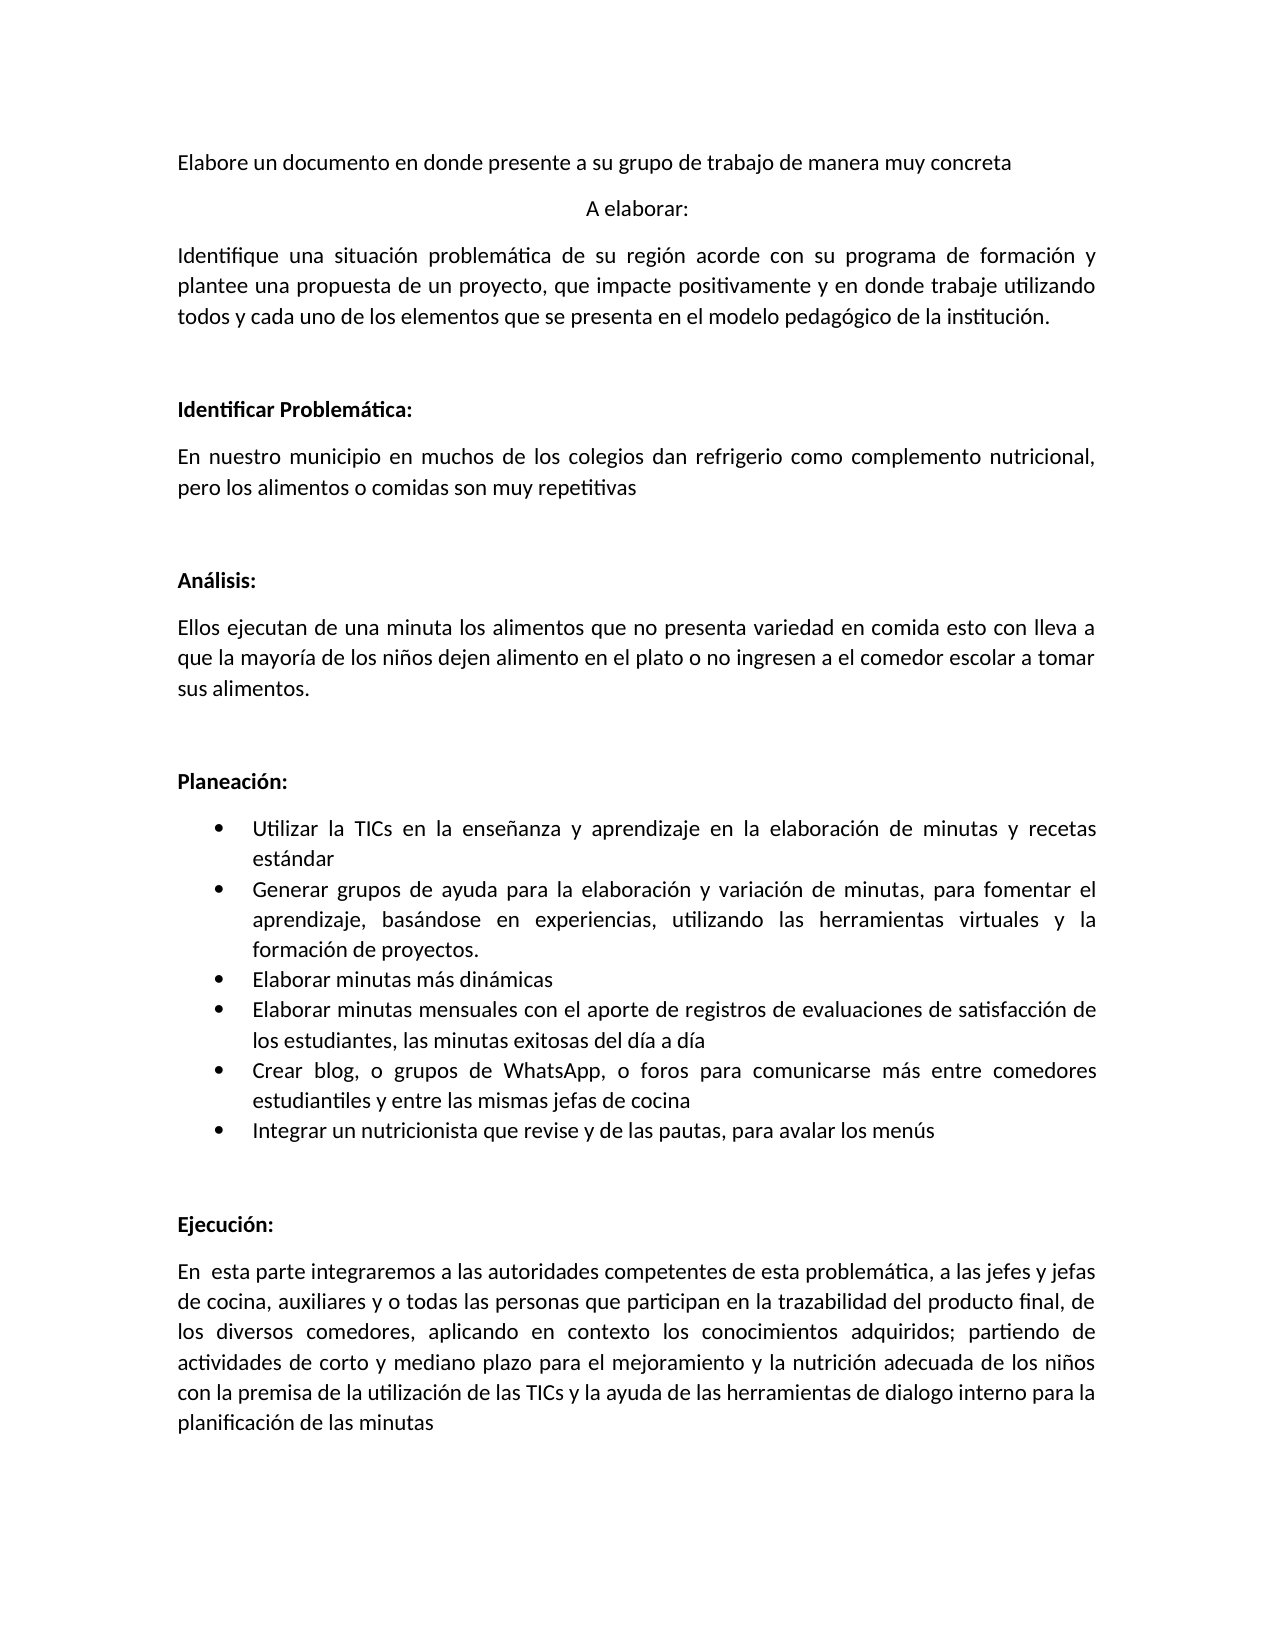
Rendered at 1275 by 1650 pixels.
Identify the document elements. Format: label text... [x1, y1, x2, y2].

text Planeación: [177, 767, 1098, 795]
list Elaborar minutas mensuales con el aporte de registros de evaluaciones de satisfacción de los estudiantes, las minutas exitosas del día a día [215, 996, 1098, 1054]
text En esta parte integraremos a las autoridades competentes de esta problemática, a las jefes y jefas de cocina, auxiliares y o todas las personas que participan en la trazabilidad del producto final, de los diversos comedores, aplicando en contexto los conocimientos adquiridos; partiendo de actividades de corto y mediano plazo para el mejoramiento y la nutrición adecuada de los niños con la premisa de la utilización de las TICs y la ayuda de las herramientas de dialogo interno para la planificación de las minutas [177, 1257, 1098, 1436]
text Elabore un documento en donde presente a su grupo de trabajo de manera muy concreta [177, 148, 1098, 176]
text Ellos ejecutan de una minuta los alimentos que no presenta variedad en comida esto con lleva a que la mayoría de los niños dejen alimento en el plato o no ingresen a el comedor escolar a tomar sus alimentos. [177, 613, 1098, 702]
text Ejecución: [177, 1210, 1098, 1238]
list Integrar un nutricionista que revise y de las pautas, para avalar los menús [215, 1116, 1098, 1144]
text A elaborar: [177, 194, 1098, 222]
text Identifique una situación problemática de su región acorde con su programa de formación y plantee una propuesta de un proyecto, que impacte positivamente y en donde trabaje utilizando todos y cada uno de los elementos que se presenta en el modelo pedagógico de la institución. [177, 241, 1098, 330]
text Identificar Problemática: [177, 396, 1098, 423]
list Utilizar la TICs en la enseñanza y aprendizaje en la elaboración de minutas y recetas estándar [215, 814, 1098, 872]
text Análisis: [177, 566, 1098, 594]
list Crear blog, o grupos de WhatsApp, o foros para comunicarse más entre comedores estudiantiles y entre las mismas jefas de cocina [215, 1056, 1098, 1114]
list Elaborar minutas más dinámicas [215, 965, 1098, 993]
text En nuestro municipio en muchos de los colegios dan refrigerio como complemento nutricional, pero los alimentos o comidas son muy repetitivas [177, 442, 1098, 501]
list Generar grupos de ayuda para la elaboración y variación de minutas, para fomentar el aprendizaje, basándose en experiencias, utilizando las herramientas virtuales y la formación de proyectos. [215, 875, 1098, 963]
